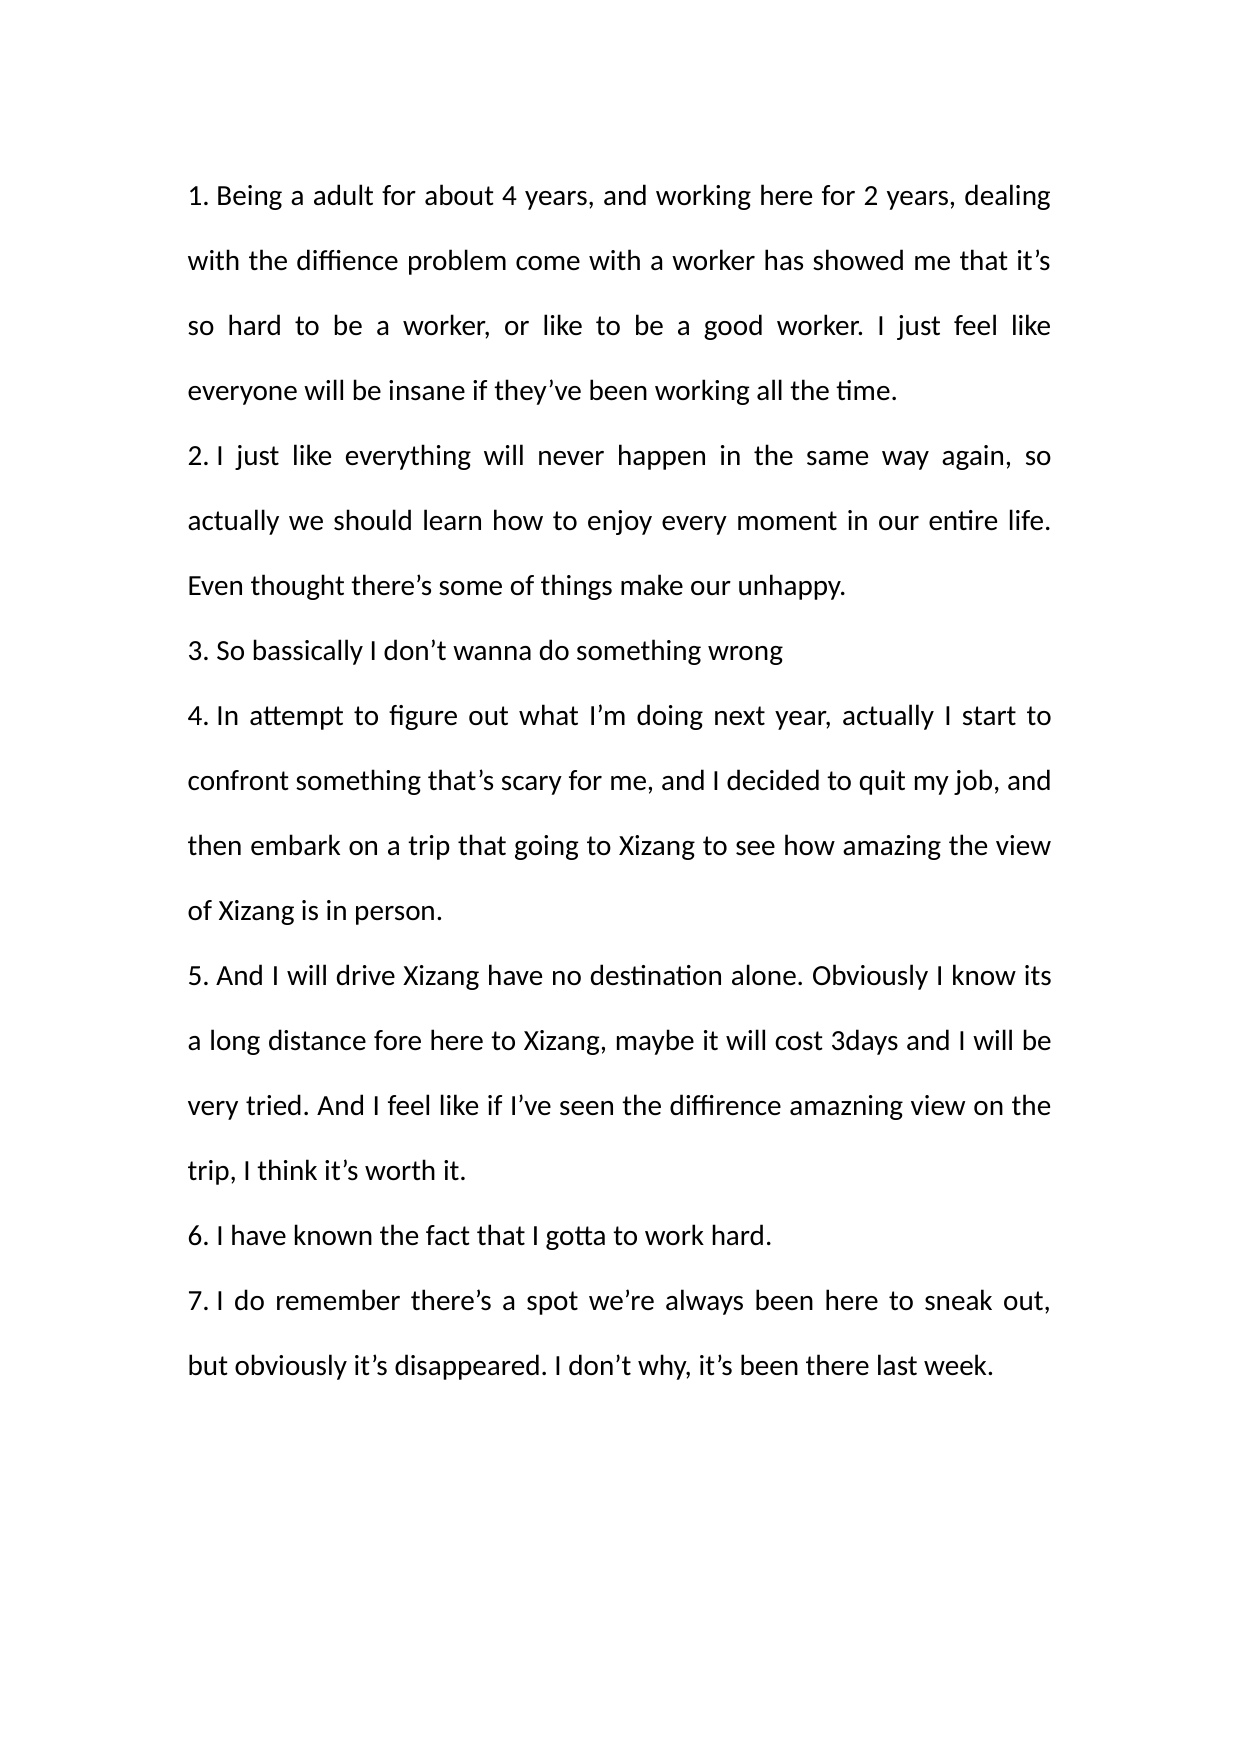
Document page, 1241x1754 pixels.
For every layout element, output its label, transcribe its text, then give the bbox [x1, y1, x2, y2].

list Being a adult for about 4 years, and working here for 2 years, dealing with the diffience problem come with a worker has showed me that it’s so hard to be a worker, or like to be a good worker. I just feel like everyone will be insane if they’ve been working all the time. [187, 162, 1053, 422]
list And I will drive Xizang have no destination alone. Obviously I know its a long distance fore here to Xizang, maybe it will cost 3days and I will be very tried. And I feel like if I’ve seen the diffirence amazning view on the trip, I think it’s worth it. [187, 942, 1053, 1202]
list I do remember there’s a spot we’re always been here to sneak out, but obviously it’s disappeared. I don’t why, it’s been there last week. [187, 1267, 1053, 1397]
list So bassically I don’t wanna do something wrong [187, 617, 1053, 682]
list In attempt to figure out what I’m doing next year, actually I start to confront something that’s scary for me, and I decided to quit my job, and then embark on a trip that going to Xizang to see how amazing the view of Xizang is in person. [187, 682, 1053, 942]
list I have known the fact that I gotta to work hard. [187, 1202, 1053, 1267]
list I just like everything will never happen in the same way again, so actually we should learn how to enjoy every moment in our entire life. Even thought there’s some of things make our unhappy. [187, 422, 1053, 617]
